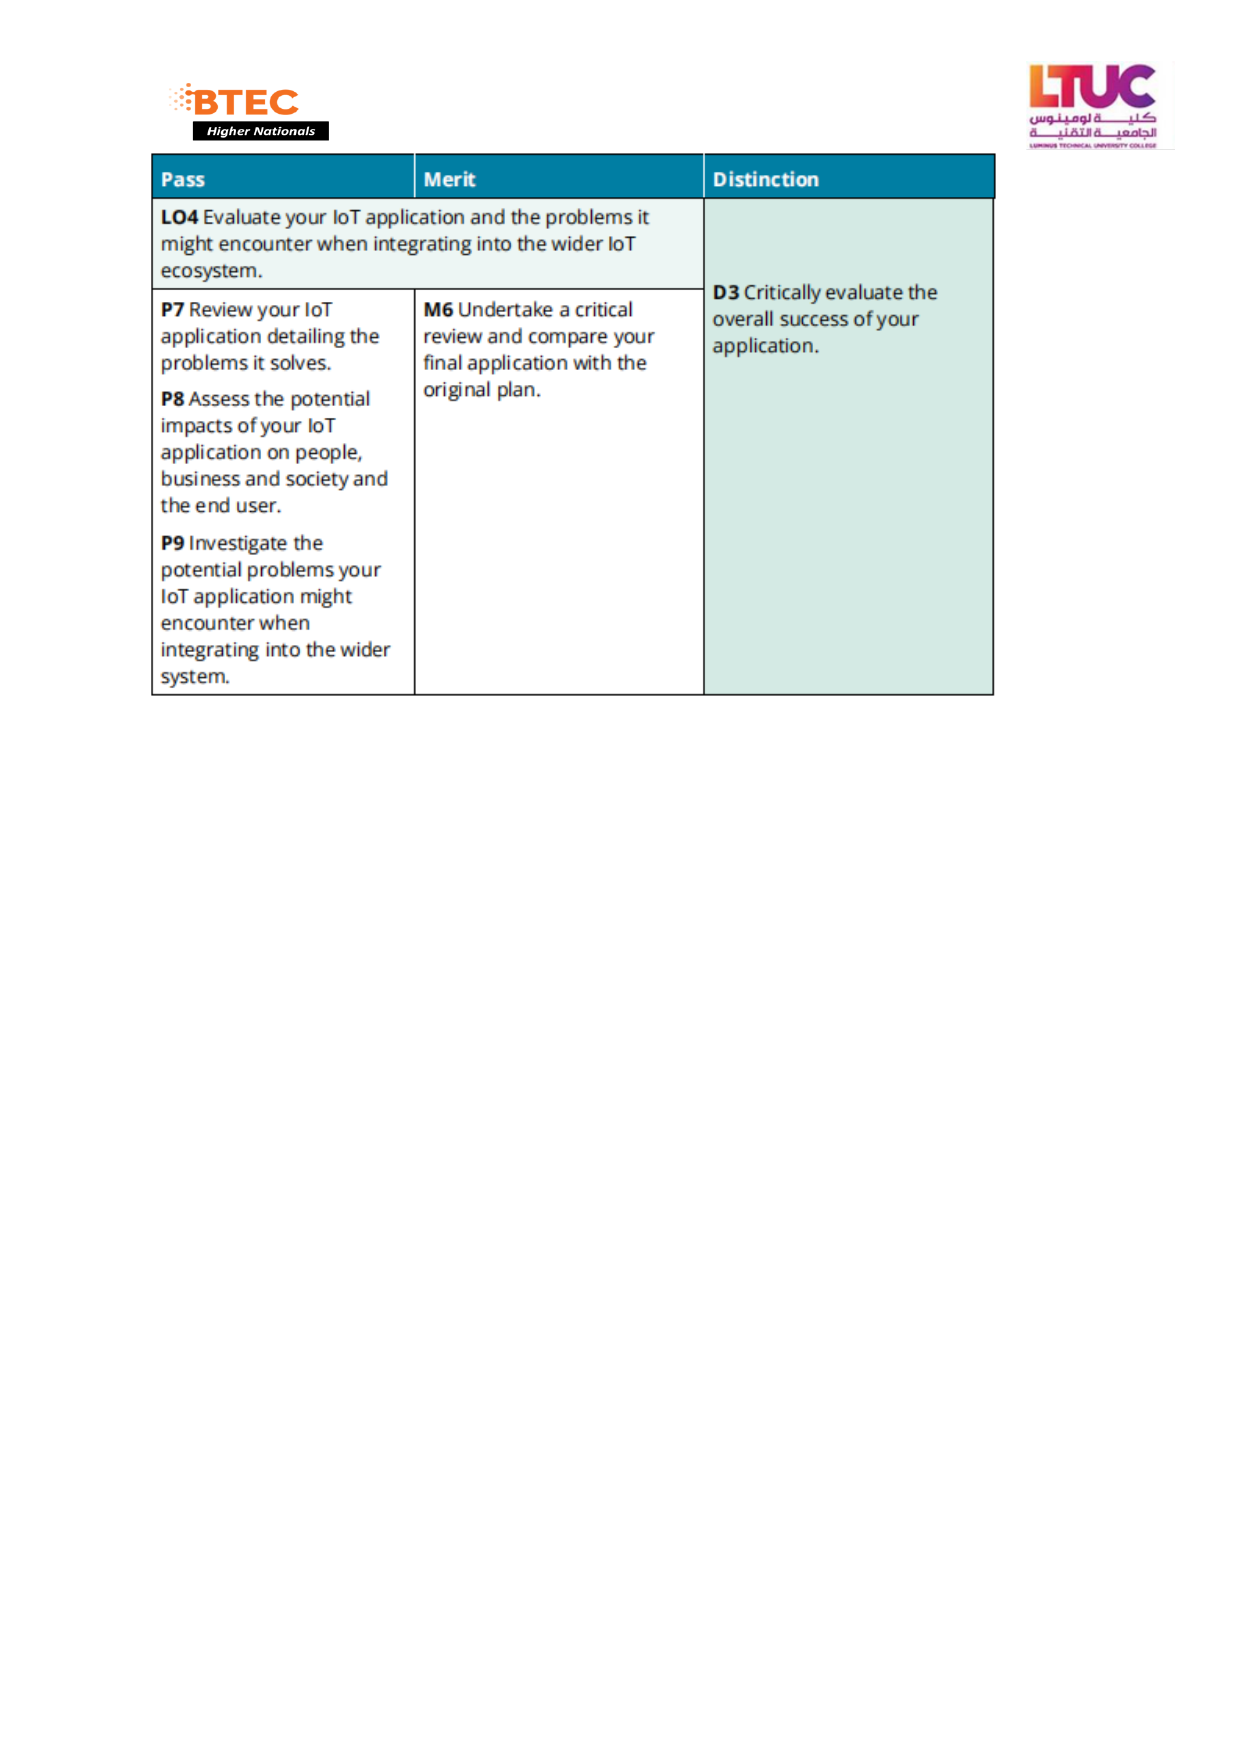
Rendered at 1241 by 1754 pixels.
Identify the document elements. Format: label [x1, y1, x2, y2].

picture [1026, 61, 1175, 151]
picture [150, 150, 999, 699]
picture [150, 71, 339, 149]
